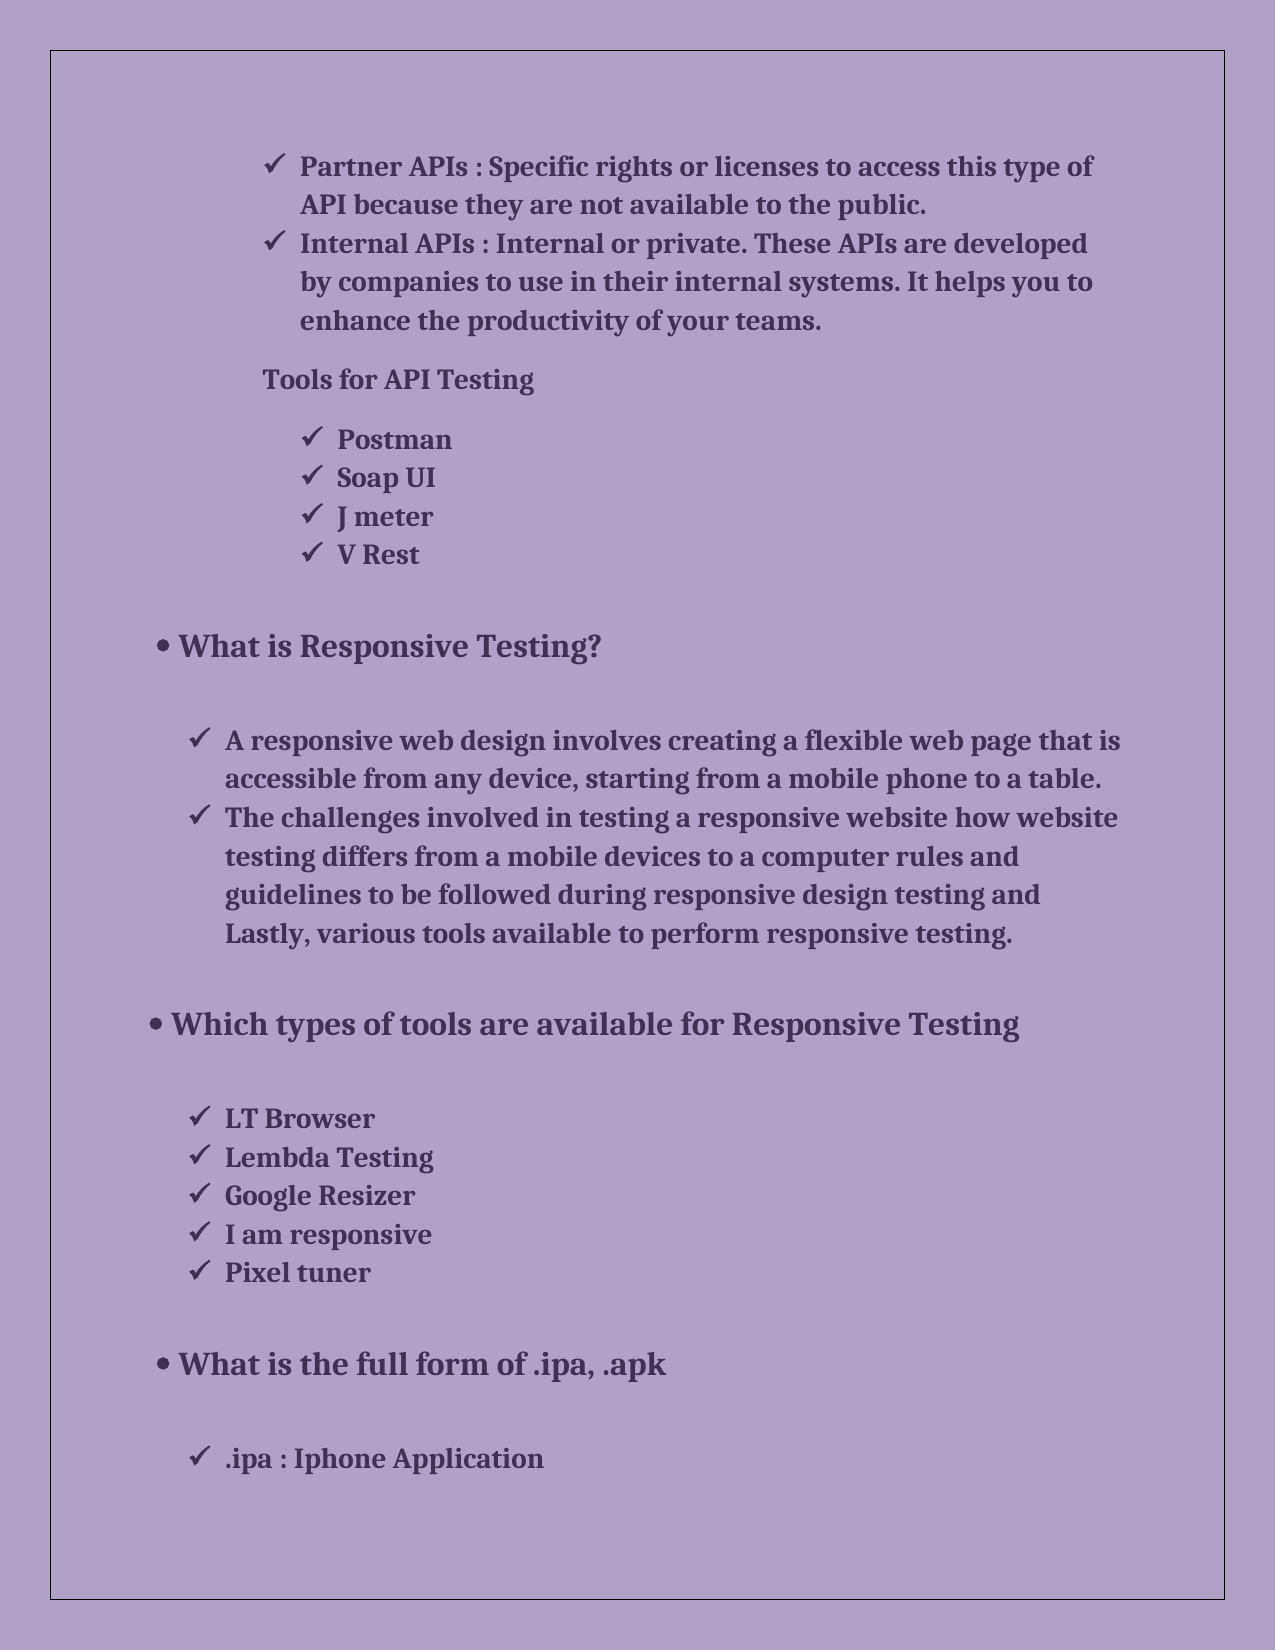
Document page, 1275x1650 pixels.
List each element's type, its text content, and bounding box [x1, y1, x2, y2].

list A responsive web design involves creating a flexible web page that is accessible from any device, starting from a mobile phone to a table. [187, 724, 1125, 796]
list V Rest [300, 538, 1125, 572]
list J meter [300, 500, 1125, 533]
list Pixel tuner [187, 1257, 1125, 1290]
list Internal APIs : Internal or private. These APIs are developed by companies to use in their internal systems. It helps you to enhance the productivity of your teams. [262, 227, 1125, 338]
subtitle Which types of tools are available for Responsive Testing [150, 1005, 1125, 1044]
subtitle What is the full form of .ipa, .apk [150, 1345, 1125, 1383]
list Google Resizer [187, 1179, 1125, 1213]
list Partner APIs : Specific rights or licenses to access this type of API because they are not available to the public. [262, 150, 1125, 222]
list The challenges involved in testing a responsive website how website testing differs from a mobile devices to a computer rules and guidelines to be followed during responsive design testing and Lastly, various tools available to perform responsive testing. [187, 801, 1125, 950]
list I am responsive [187, 1218, 1125, 1252]
list LT Browser [187, 1102, 1125, 1136]
list .ipa : Iphone Application [187, 1442, 1125, 1476]
subtitle What is Responsive Testing? [150, 627, 1125, 665]
text Tools for API Testing [262, 363, 1125, 397]
list Postman [300, 423, 1125, 456]
list Soap UI [300, 461, 1125, 495]
list Lembda Testing [187, 1141, 1125, 1174]
